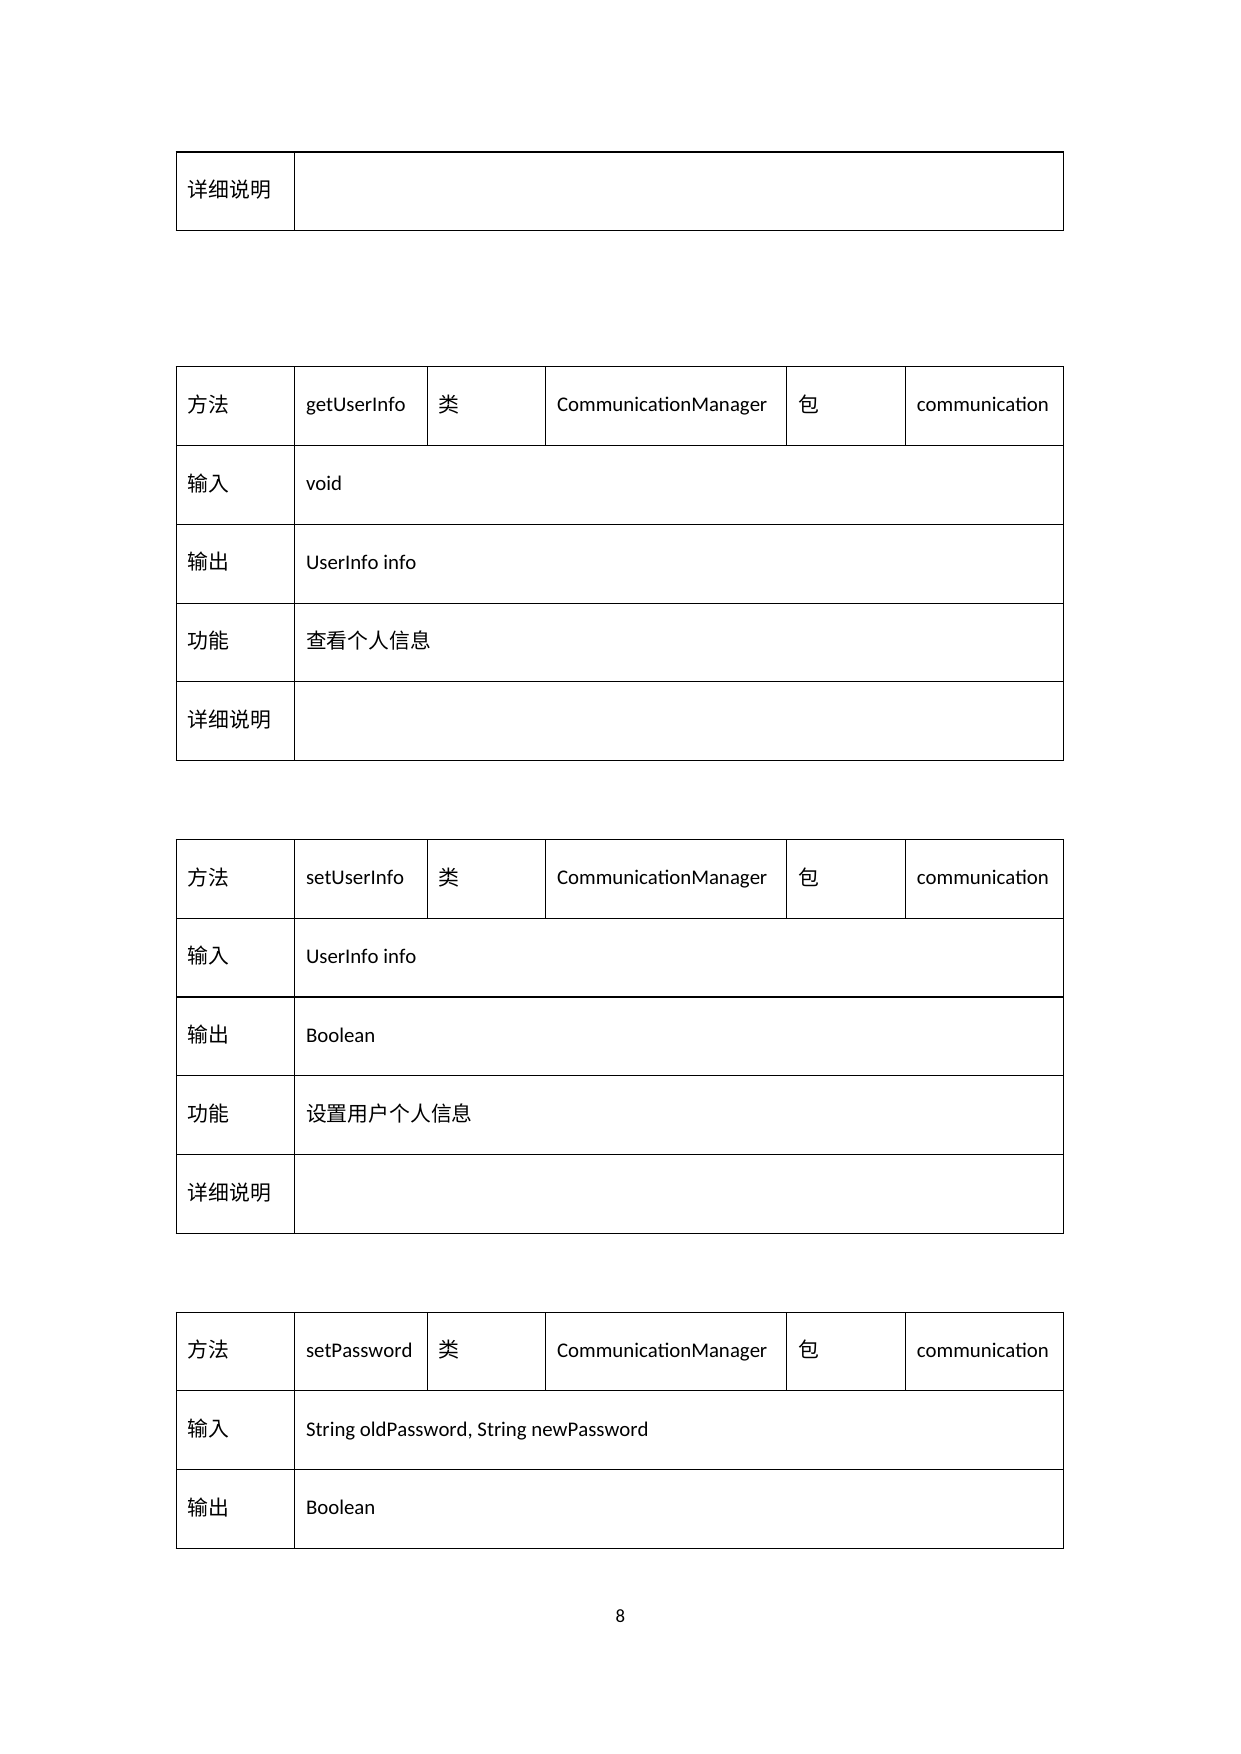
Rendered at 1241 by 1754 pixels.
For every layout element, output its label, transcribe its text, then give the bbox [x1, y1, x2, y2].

table_cell 输出 [177, 998, 294, 1075]
table_header 类 [428, 1313, 545, 1390]
table_cell 功能 [177, 1076, 294, 1154]
table_cell [295, 682, 1063, 760]
table_cell 输入 [177, 446, 294, 524]
table_header communication [906, 367, 1063, 445]
table_header setPassword [295, 1313, 427, 1390]
table_cell UserInfo info [295, 919, 1063, 996]
table_header communication [906, 840, 1063, 918]
table_header 包 [787, 367, 905, 445]
table_cell [295, 1155, 1063, 1233]
table_header CommunicationManager [546, 367, 786, 445]
table_cell 详细说明 [177, 153, 294, 230]
table_cell Boolean [295, 1470, 1063, 1548]
table_header 类 [428, 840, 545, 918]
table_header 方法 [177, 840, 294, 918]
table_cell 详细说明 [177, 1155, 294, 1233]
table_cell [295, 153, 1063, 230]
table_header 包 [787, 1313, 905, 1390]
table_cell 输出 [177, 525, 294, 602]
table_header 方法 [177, 1313, 294, 1390]
table_header setUserInfo [295, 840, 427, 918]
table_header CommunicationManager [546, 840, 786, 918]
table_cell 输入 [177, 919, 294, 996]
table_cell 功能 [177, 604, 294, 681]
table_cell UserInfo info [295, 525, 1063, 602]
table_cell String oldPassword, String newPassword [295, 1391, 1063, 1469]
table_header getUserInfo [295, 367, 427, 445]
table_header 类 [428, 367, 545, 445]
table_cell void [295, 446, 1063, 524]
table_header 包 [787, 840, 905, 918]
table_header 方法 [177, 367, 294, 445]
table_cell 查看个人信息 [295, 604, 1063, 681]
table_cell 输入 [177, 1391, 294, 1469]
table_cell 详细说明 [177, 682, 294, 760]
table_header communication [906, 1313, 1063, 1390]
table_cell 输出 [177, 1470, 294, 1548]
table_header CommunicationManager [546, 1313, 786, 1390]
table_cell Boolean [295, 998, 1063, 1075]
table_cell 设置用户个人信息 [295, 1076, 1063, 1154]
